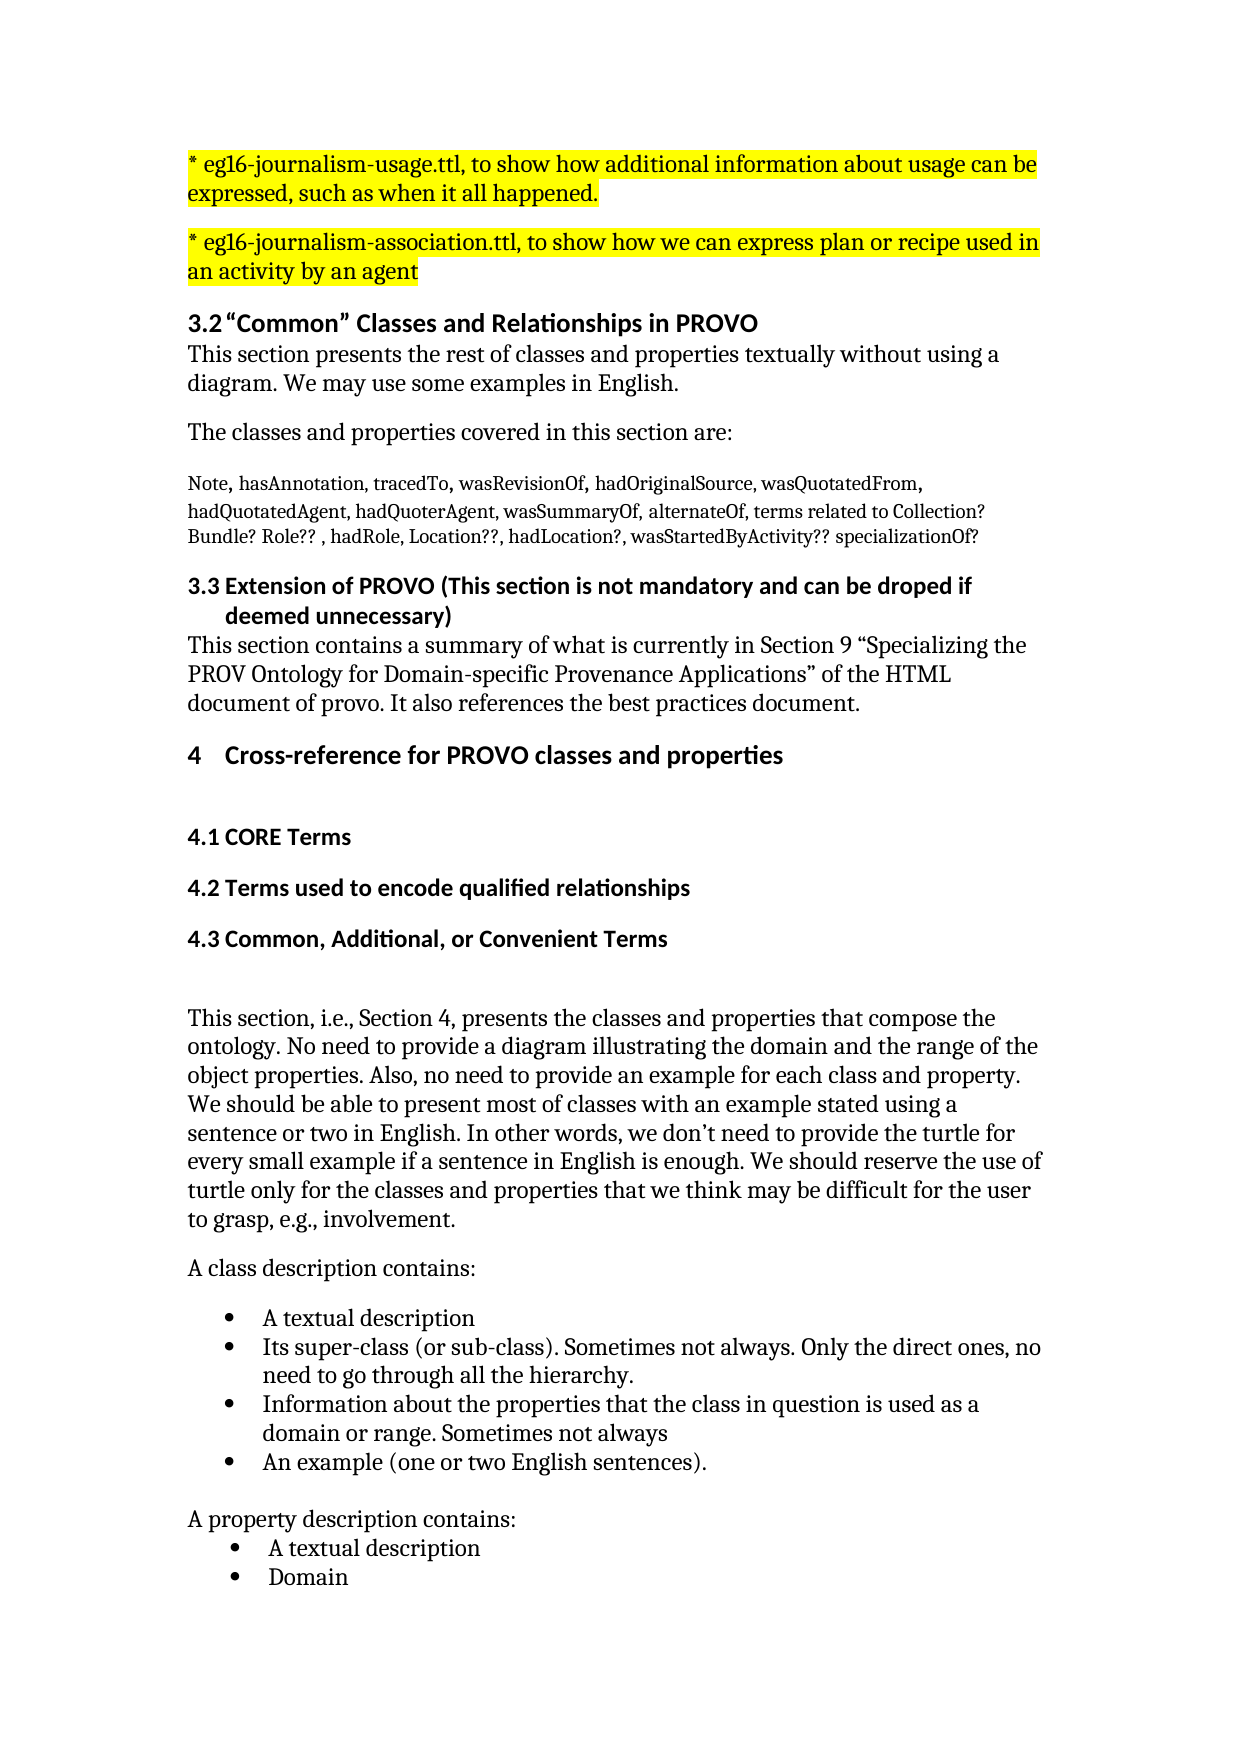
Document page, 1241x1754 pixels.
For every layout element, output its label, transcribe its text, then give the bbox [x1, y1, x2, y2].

subtitle Common, Additional, or Convenient Terms [187, 923, 1053, 954]
list Information about the properties that the class in question is used as a domain or range. Sometimes not always [225, 1390, 1053, 1448]
text This section, i.e., Section 4, presents the classes and properties that compose the ontology. No need to provide a diagram illustrating the domain and the range of the object properties. Also, no need to provide an example for each class and property. We should be able to present most of classes with an example stated using a sentence or two in English. In other words, we don’t need to provide the turtle for every small example if a sentence in English is enough. We should reserve the use of turtle only for the classes and properties that we think may be difficult for the user to grasp, e.g., involvement. [187, 1003, 1053, 1233]
text A class description contains: [187, 1254, 1053, 1283]
subtitle “Common” Classes and Relationships in PROVO [187, 307, 1053, 340]
text * eg16-journalism-usage.ttl, to show how additional information about usage can be expressed, such as when it all happened. [599, 150, 1053, 207]
text The classes and properties covered in this section are: [187, 418, 1053, 447]
subtitle Terms used to encode qualified relationships [187, 872, 1053, 902]
subtitle Cross-reference for PROVO classes and properties [187, 738, 1053, 771]
list A property description contains: [187, 1505, 1053, 1534]
text * eg16-journalism-association.ttl, to show how we can express plan or recipe used in an activity by an agent [418, 228, 1053, 286]
list Its super-class (or sub-class). Sometimes not always. Only the direct ones, no need to go through all the hierarchy. [225, 1333, 1053, 1390]
list A textual description [231, 1534, 1053, 1563]
text Note, hasAnnotation, tracedTo, wasRevisionOf, hadOriginalSource, wasQuotatedFrom, hadQuotatedAgent, hadQuoterAgent, wasSummaryOf, alternateOf, terms related to Collection? Bundle? Role?? , hadRole, Location??, hadLocation?, wasStartedByActivity?? specializationOf? [187, 468, 1053, 549]
list Domain [231, 1563, 1053, 1591]
text This section presents the rest of classes and properties textually without using a diagram. We may use some examples in English. [187, 340, 1053, 397]
list An example (one or two English sentences). [225, 1448, 1053, 1476]
text This section contains a summary of what is currently in Section 9 “Specializing the PROV Ontology for Domain-specific Provenance Applications” of the HTML document of provo. It also references the best practices document. [187, 631, 1053, 717]
list A textual description [225, 1304, 1053, 1333]
subtitle CORE Terms [187, 821, 1053, 851]
subtitle Extension of PROVO (This section is not mandatory and can be droped if deemed unnecessary) [187, 570, 1053, 631]
